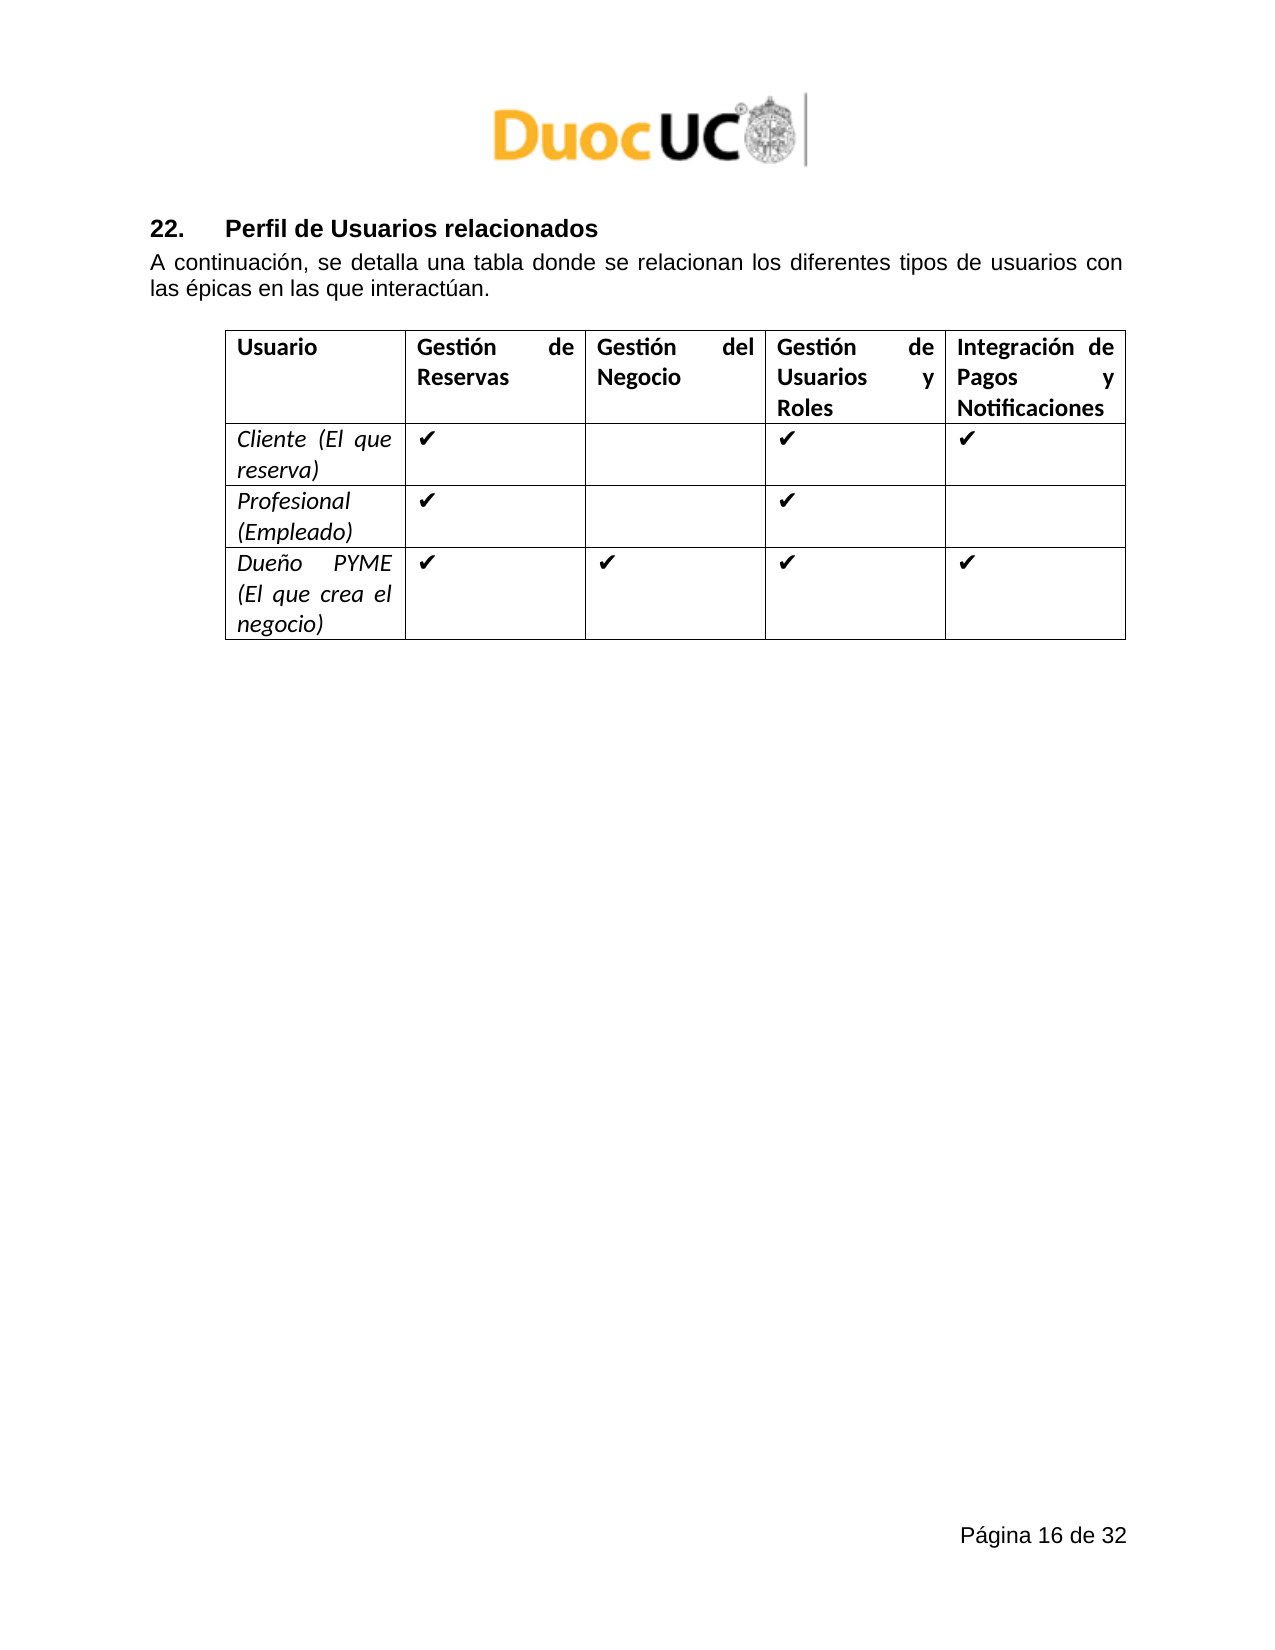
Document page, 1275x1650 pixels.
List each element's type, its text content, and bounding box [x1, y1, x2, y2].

table_cell ✔ [406, 548, 585, 639]
table_cell ✔ [946, 548, 1125, 639]
table_cell ✔ [766, 548, 945, 639]
table_cell ✔ [766, 486, 945, 547]
table_cell [586, 486, 765, 547]
table_cell ✔ [766, 424, 945, 484]
table_cell ✔ [946, 424, 1125, 484]
table_cell ✔ [406, 424, 585, 484]
table_header Gestión de Usuarios y Roles [766, 331, 945, 422]
table_cell [586, 424, 765, 484]
table_cell Profesional (Empleado) [226, 486, 405, 547]
table_header Gestión de Reservas [406, 331, 585, 422]
subtitle Perfil de Usuarios relacionados [150, 162, 1125, 243]
table_header Gestión del Negocio [586, 331, 765, 422]
table_cell [946, 486, 1125, 547]
table_header Integración de Pagos y Notificaciones [946, 331, 1125, 422]
table_cell Cliente (El que reserva) [226, 424, 405, 484]
table_cell ✔ [406, 486, 585, 547]
table_cell Dueño PYME (El que crea el negocio) [226, 548, 405, 639]
text A continuación, se detalla una tabla donde se relacionan los diferentes tipos de usuarios con las épicas en las que interactúan. [150, 249, 1125, 302]
table_cell ✔ [586, 548, 765, 639]
table_header Usuario [226, 331, 405, 422]
picture [464, 79, 810, 162]
